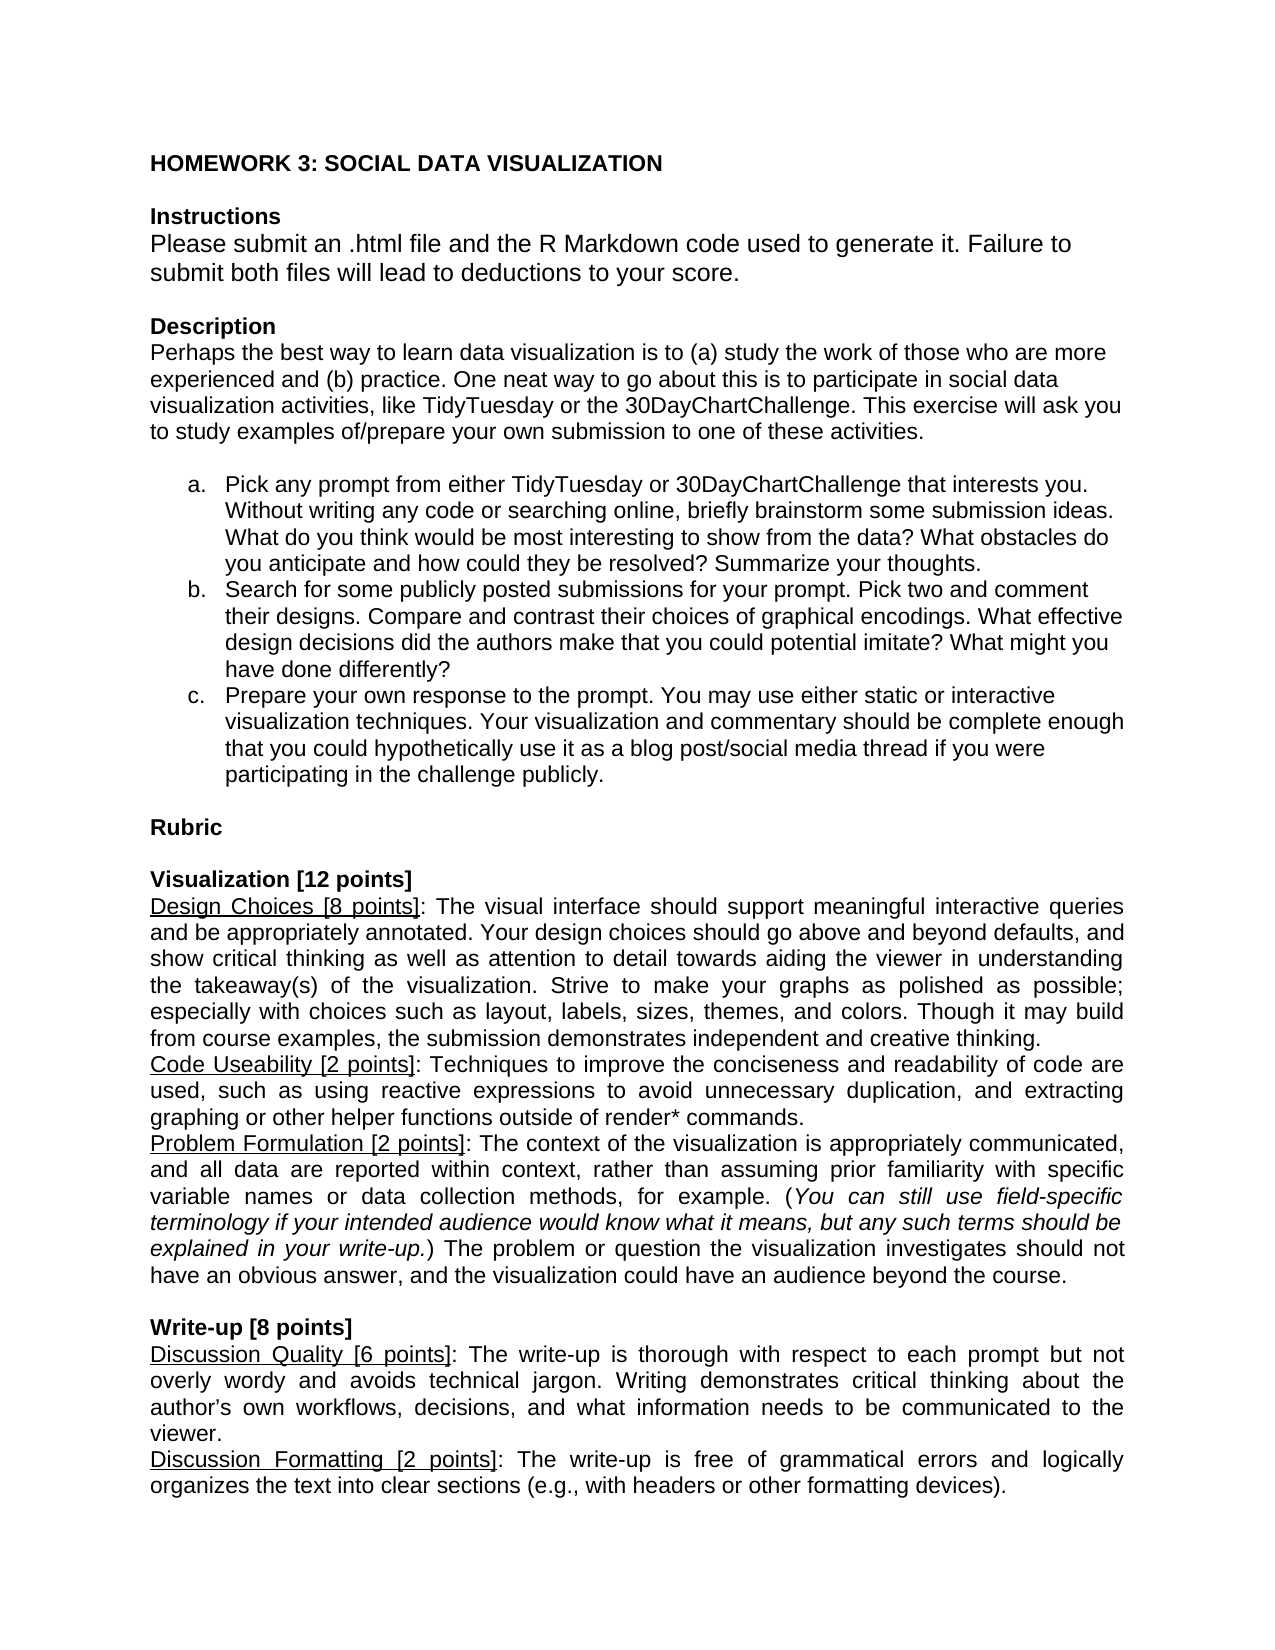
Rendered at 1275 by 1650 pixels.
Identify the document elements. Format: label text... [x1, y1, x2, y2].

text Discussion Formatting [2 points]: The write-up is free of grammatical errors and logically organizes the text into clear sections (e.g., with headers or other formatting devices). [150, 1446, 1125, 1499]
text Write-up [8 points] [150, 1314, 1125, 1341]
text Please submit an .html file and the R Markdown code used to generate it. Failure to submit both files will lead to deductions to your score. [150, 229, 1125, 287]
text Description [150, 313, 1125, 339]
text Rubric [150, 814, 1125, 840]
text Instructions [150, 203, 1125, 229]
text Code Useability [2 points]: Techniques to improve the conciseness and readability of code are used, such as using reactive expressions to avoid unnecessary duplication, and extracting graphing or other helper functions outside of render* commands. [150, 1051, 1125, 1130]
text Design Choices [8 points]: The visual interface should support meaningful interactive queries and be appropriately annotated. Your design choices should go above and beyond defaults, and show critical thinking as well as attention to detail towards aiding the viewer in understanding the takeaway(s) of the visualization. Strive to make your graphs as polished as possible; especially with choices such as layout, labels, sizes, themes, and colors. Though it may build from course examples, the submission demonstrates independent and creative thinking. [150, 893, 1125, 1051]
text Discussion Quality [6 points]: The write-up is thorough with respect to each prompt but not overly wordy and avoids technical jargon. Writing demonstrates critical thinking about the author’s own workflows, decisions, and what information needs to be communicated to the viewer. [150, 1341, 1125, 1446]
text Problem Formulation [2 points]: The context of the visualization is appropriately communicated, and all data are reported within context, rather than assuming prior familiarity with specific variable names or data collection methods, for example. (You can still use field-specific terminology if your intended audience would know what it means, but any such terms should be explained in your write-up.) The problem or question the visualization investigates should not have an obvious answer, and the visualization could have an audience beyond the course. [150, 1130, 1125, 1288]
text Visualization [12 points] [150, 866, 1125, 893]
list Search for some publicly posted submissions for your prompt. Pick two and comment their designs. Compare and contrast their choices of graphical encodings. What effective design decisions did the authors make that you could potential imitate? What might you have done differently? [187, 576, 1125, 682]
list Prepare your own response to the prompt. You may use either static or interactive visualization techniques. Your visualization and commentary should be complete enough that you could hypothetically use it as a blog post/social media thread if you were participating in the challenge publicly. [187, 682, 1125, 787]
text Perhaps the best way to learn data visualization is to (a) study the work of those who are more experienced and (b) practice. One neat way to go about this is to participate in social data visualization activities, like TidyTuesday or the 30DayChartChallenge. This exercise will ask you to study examples of/prepare your own submission to one of these activities. [150, 339, 1125, 445]
list Pick any prompt from either TidyTuesday or 30DayChartChallenge that interests you. Without writing any code or searching online, briefly brainstorm some submission ideas. What do you think would be most interesting to show from the data? What obstacles do you anticipate and how could they be resolved? Summarize your thoughts. [187, 471, 1125, 576]
text HOMEWORK 3: SOCIAL DATA VISUALIZATION [150, 150, 1125, 176]
